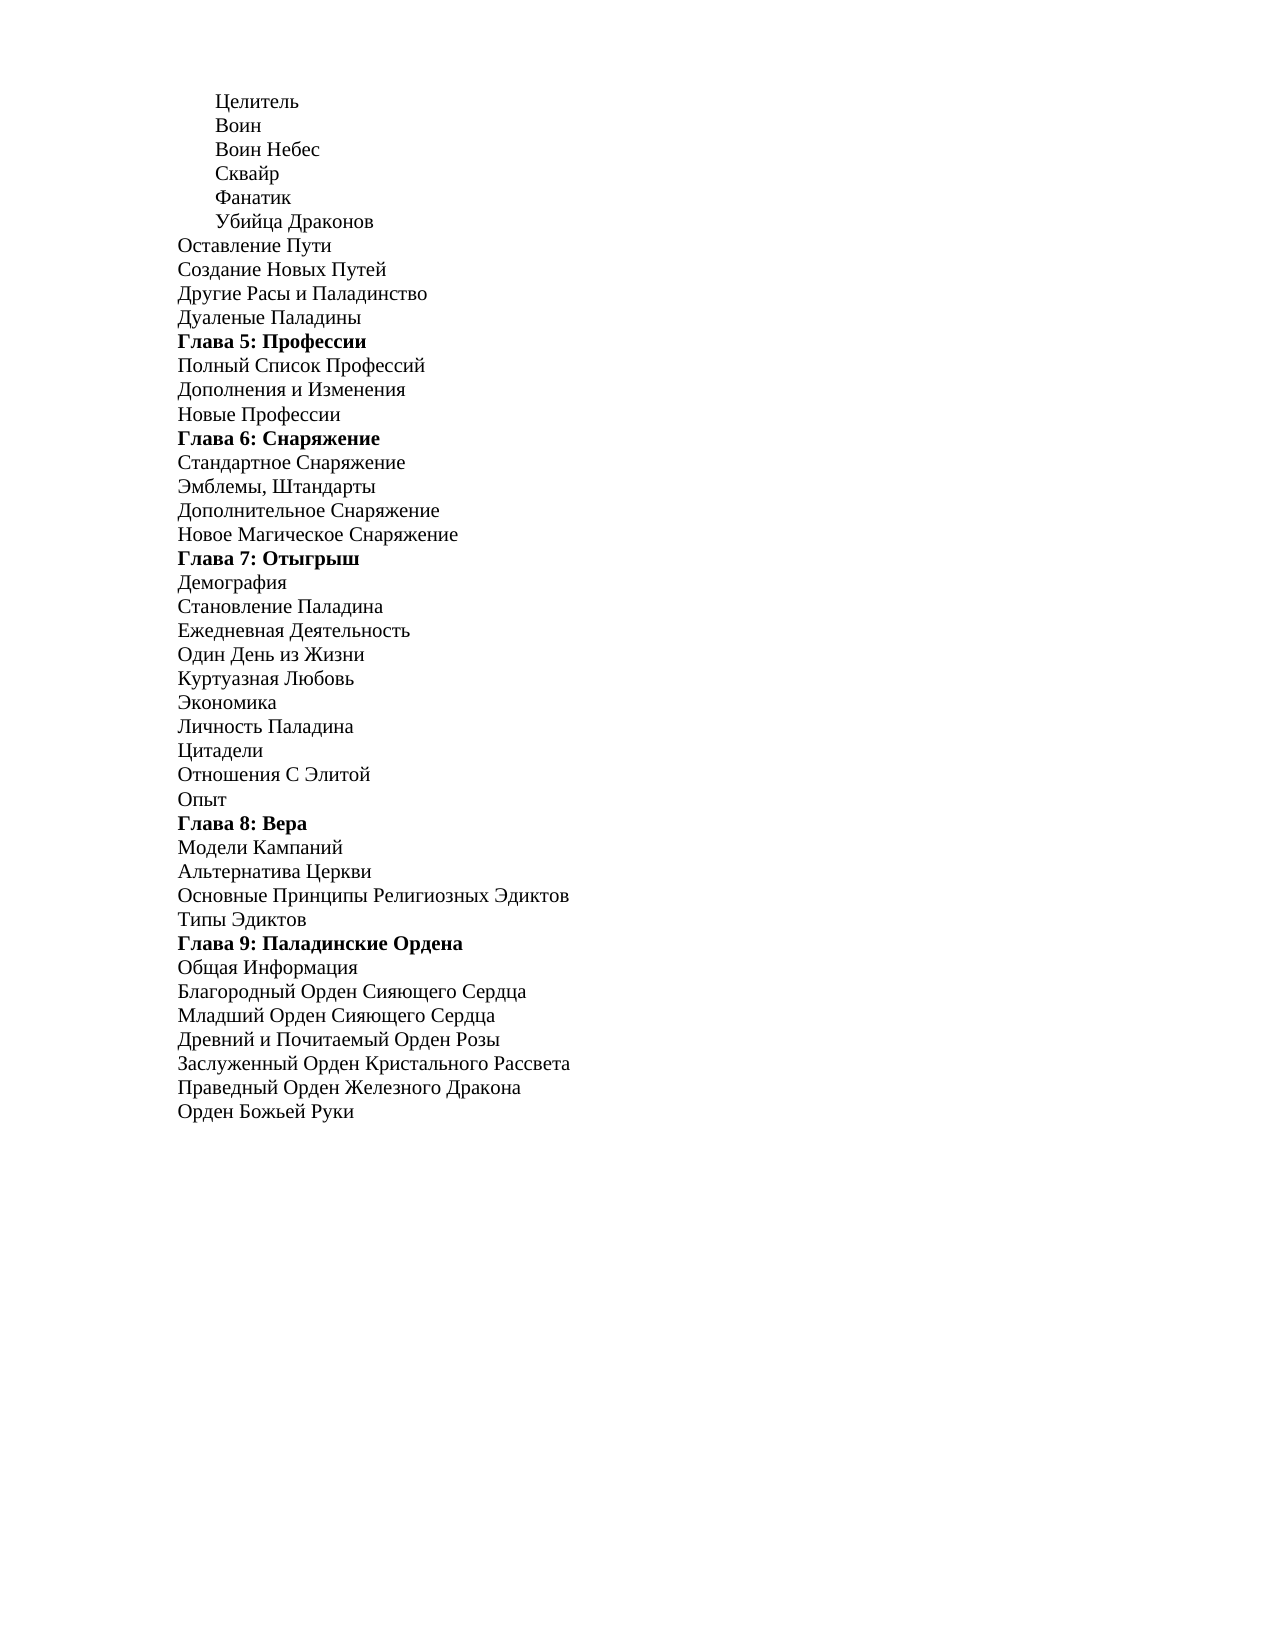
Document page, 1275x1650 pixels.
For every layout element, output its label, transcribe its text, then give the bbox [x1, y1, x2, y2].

text Ежедневная Деятельность [177, 618, 1098, 642]
text Фанатик [177, 185, 1098, 209]
text Полный Список Профессий [177, 353, 1098, 377]
text Основные Принципы Религиозных Эдиктов [177, 883, 1098, 907]
text Альтернатива Церкви [177, 859, 1098, 883]
text Воин [177, 113, 1098, 137]
text Общая Информация [177, 955, 1098, 979]
text Оставление Пути [177, 233, 1098, 257]
text Древний и Почитаемый Орден Розы [177, 1027, 1098, 1051]
text Экономика [177, 690, 1098, 714]
text Другие Расы и Паладинство [177, 281, 1098, 305]
text Куртуазная Любовь [177, 666, 1098, 690]
text Орден Божьей Руки [177, 1099, 1098, 1123]
text Глава 9: Паладинские Ордена [177, 931, 1098, 955]
text Создание Новых Путей [177, 257, 1098, 281]
text Заслуженный Орден Кристального Рассвета [177, 1051, 1098, 1075]
text Глава 8: Вера [177, 811, 1098, 834]
text Дополнительное Снаряжение [177, 498, 1098, 522]
text Сквайр [177, 161, 1098, 185]
subtitle Глава 6: Снаряжение [177, 426, 1098, 449]
text Эмблемы, Штандарты [177, 474, 1098, 498]
text Дуаленые Паладины [177, 305, 1098, 329]
text Личность Паладина [177, 714, 1098, 738]
text Типы Эдиктов [177, 907, 1098, 931]
text Модели Кампаний [177, 834, 1098, 859]
text Новые Профессии [177, 401, 1098, 426]
text Глава 5: Профессии [177, 329, 1098, 353]
text Благородный Орден Сияющего Сердца [177, 979, 1098, 1003]
text Целитель [177, 89, 1098, 113]
text Опыт [177, 786, 1098, 811]
text Воин Небес [177, 137, 1098, 161]
text Становление Паладина [177, 594, 1098, 618]
text Праведный Орден Железного Дракона [177, 1075, 1098, 1099]
text Цитадели [177, 738, 1098, 762]
text Глава 7: Отыгрыш [177, 546, 1098, 570]
text Младший Орден Сияющего Сердца [177, 1003, 1098, 1027]
text Убийца Драконов [177, 209, 1098, 233]
text Новое Магическое Снаряжение [177, 522, 1098, 546]
text Дополнения и Изменения [177, 377, 1098, 401]
text Отношения С Элитой [177, 762, 1098, 786]
text Демография [177, 570, 1098, 594]
text Один День из Жизни [177, 642, 1098, 666]
text Стандартное Снаряжение [177, 449, 1098, 474]
